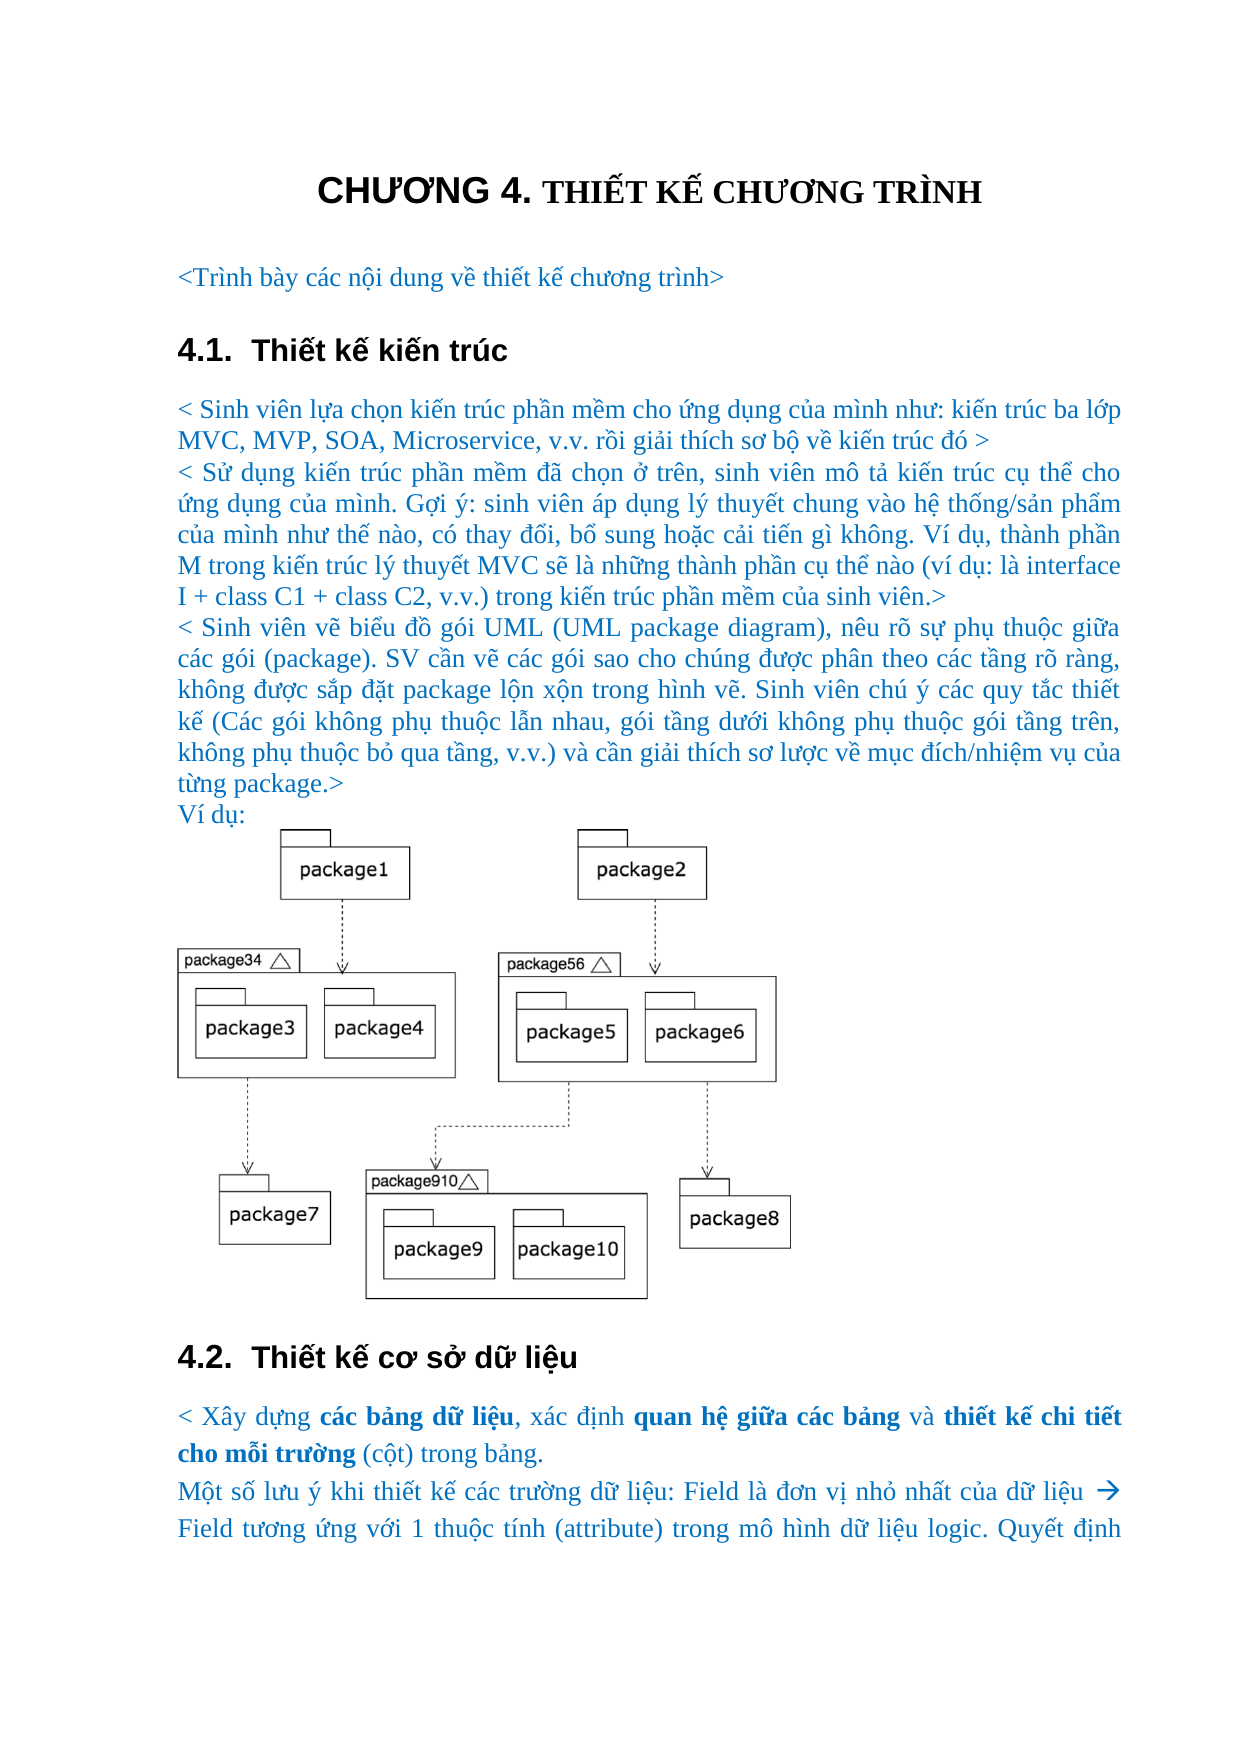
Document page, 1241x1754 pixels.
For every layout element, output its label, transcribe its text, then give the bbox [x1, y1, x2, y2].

text < Sinh viên vẽ biểu đồ gói UML (UML package diagram), nêu rõ sự phụ thuộc giữa các gói (package). SV cần vẽ các gói sao cho chúng được phân theo các tầng rõ ràng, không được sắp đặt package lộn xộn trong hình vẽ. Sinh viên chú ý các quy tắc thiết kế (Các gói không phụ thuộc lẫn nhau, gói tầng dưới không phụ thuộc gói tầng trên, không phụ thuộc bỏ qua tầng, v.v.) và cần giải thích sơ lược về mục đích/nhiệm vụ của từng package.> [177, 611, 1122, 798]
text <Trình bày các nội dung về thiết kế chương trình> [177, 261, 1122, 292]
text < Sử dụng kiến trúc phần mềm đã chọn ở trên, sinh viên mô tả kiến trúc cụ thể cho ứng dụng của mình. Gợi ý: sinh viên áp dụng lý thuyết chung vào hệ thống/sản phẩm của mình như thế nào, có thay đổi, bổ sung hoặc cải tiến gì không. Ví dụ, thành phần M trong kiến trúc lý thuyết MVC sẽ là những thành phần cụ thể nào (ví dụ: là interface I + class C1 + class C2, v.v.) trong kiến trúc phần mềm của sinh viên.> [177, 456, 1122, 611]
picture [177, 829, 791, 1300]
subtitle THIẾT KẾ CHƯƠNG TRÌNH [177, 168, 1122, 211]
list < Xây dựng các bảng dữ liệu, xác định quan hệ giữa các bảng và thiết kế chi tiết cho mỗi trường (cột) trong bảng. [177, 1400, 1122, 1469]
text < Sinh viên lựa chọn kiến trúc phần mềm cho ứng dụng của mình như: kiến trúc ba lớp MVC, MVP, SOA, Microservice, v.v. rồi giải thích sơ bộ về kiến trúc đó > [177, 393, 1122, 456]
text Ví dụ: [177, 798, 1122, 829]
subtitle Thiết kế cơ sở dữ liệu [177, 1337, 1122, 1375]
subtitle Thiết kế kiến trúc [177, 330, 1122, 368]
